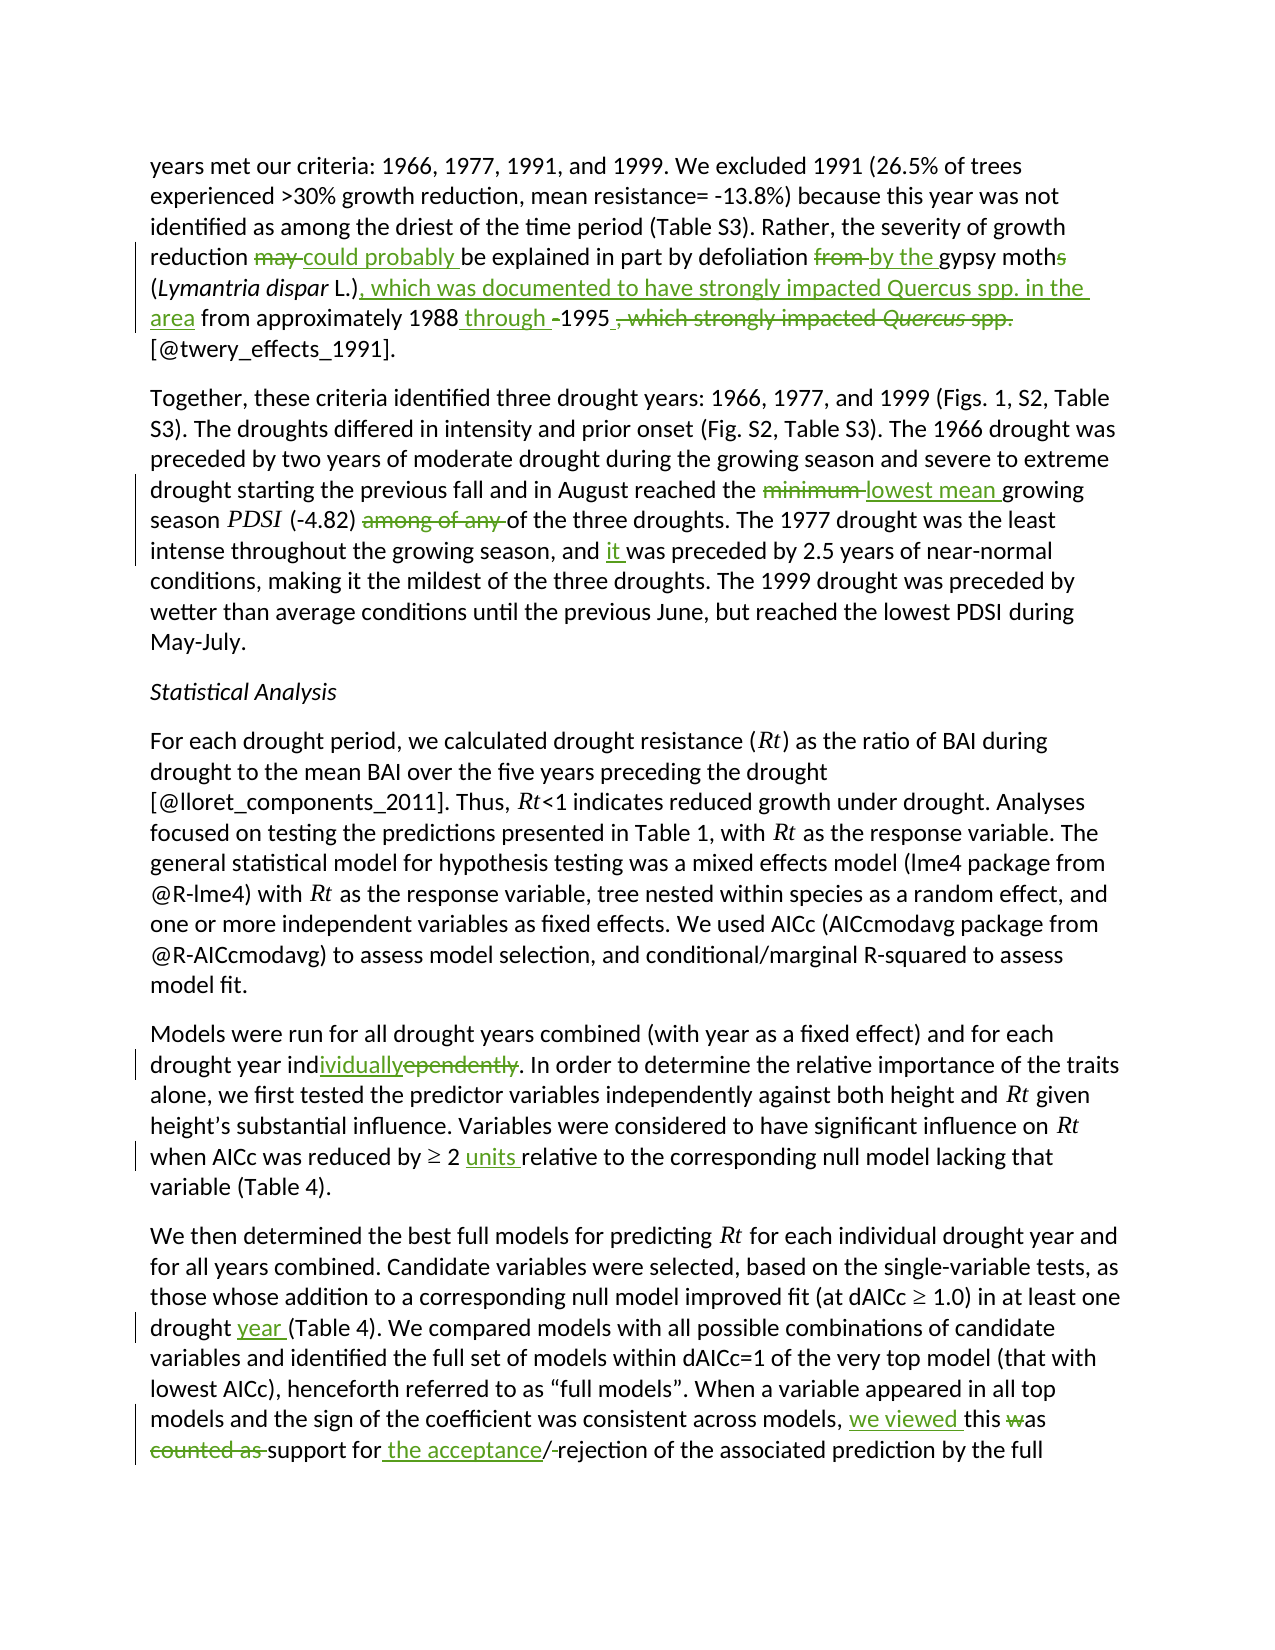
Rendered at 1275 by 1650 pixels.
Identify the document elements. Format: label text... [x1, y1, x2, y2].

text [150, 1220, 1125, 1464]
text Models were run for all drought years combined (with year as a fixed effect) and for each drought year ind. In order to determine the relative importance of the traits alone, we first tested the predictor variables independently against both height and given height’s substantial influence. Variables were considered to have significant influence on when AICc was reduced by 2 relative to the corresponding null model lacking that variable (Table 4). [150, 1018, 1125, 1202]
text For each drought period, we calculated drought resistance () as the ratio of BAI during drought to the mean BAI over the five years preceding the drought [@lloret_components_2011]. Thus, <1 indicates reduced growth under drought. Analyses focused on testing the predictions presented in Table 1, with as the response variable. The general statistical model for hypothesis testing was a mixed effects model (lme4 package from @R-lme4) with as the response variable, tree nested within species as a random effect, and one or more independent variables as fixed effects. We used AICc (AICcmodavg package from @R-AICcmodavg) to assess model selection, and conditional/marginal R-squared to assess model fit. [150, 725, 1125, 1000]
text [150, 150, 1125, 364]
text Statistical Analysis [150, 676, 1125, 706]
text Together, these criteria identified three drought years: 1966, 1977, and 1999 (Figs. 1, S2, Table S3). The droughts differed in intensity and prior onset (Fig. S2, Table S3). The 1966 drought was preceded by two years of moderate drought during the growing season and severe to extreme drought starting the previous fall and in August reached the growing season (-4.82) of the three droughts. The 1977 drought was the least intense throughout the growing season, and was preceded by 2.5 years of near-normal conditions, making it the mildest of the three droughts. The 1999 drought was preceded by wetter than average conditions until the previous June, but reached the lowest PDSI during May-July. [150, 382, 1125, 657]
